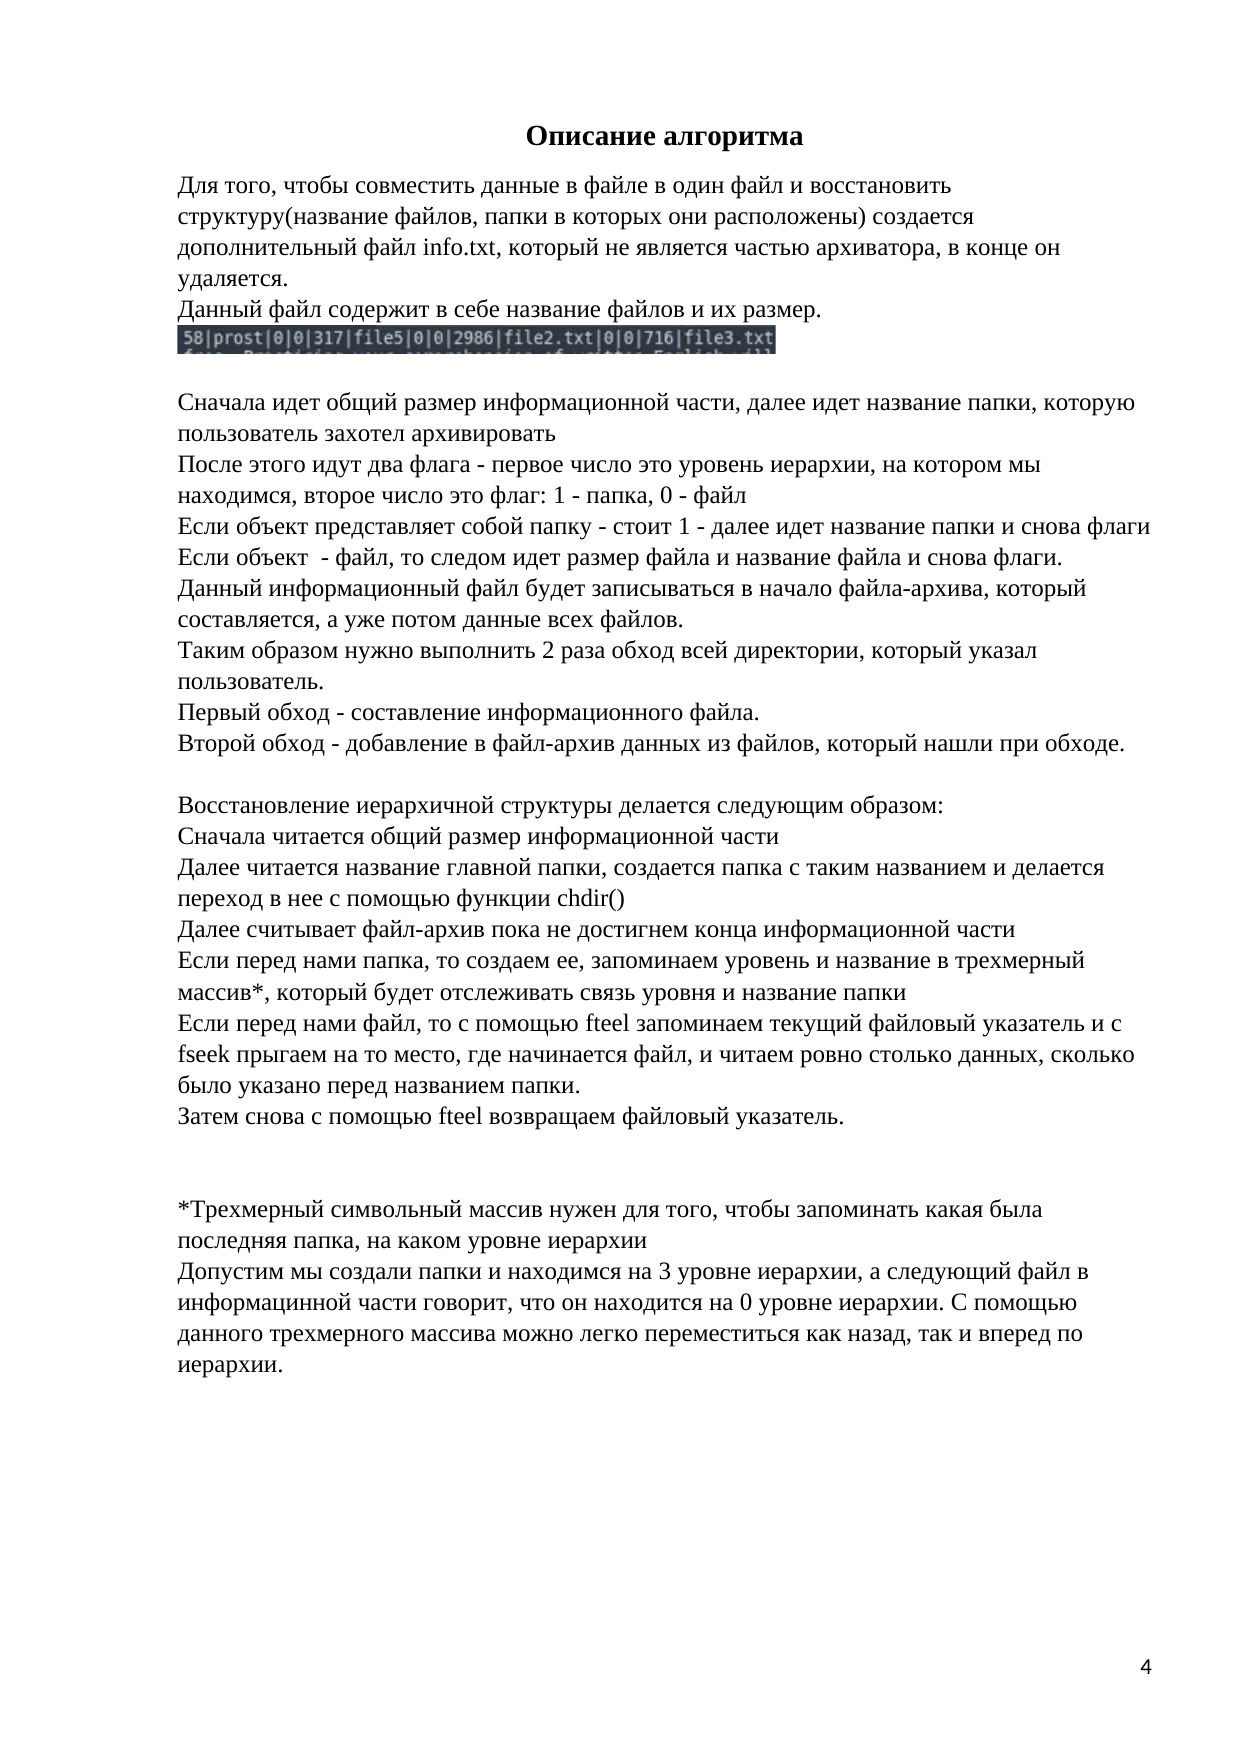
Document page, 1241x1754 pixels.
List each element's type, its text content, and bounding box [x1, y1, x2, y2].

text Для того, чтобы совместить данные в файле в один файл и восстановить структуру(название файлов, папки в которых они расположены) создается дополнительный файл info.txt, который не является частью архиватора, в конце он удаляется. Данный файл содержит в себе название файлов и их размер. Сначала идет общий размер информационной части, далее идет название папки, которую пользователь захотел архивировать После этого идут два флага - первое число это уровень иерархии, на котором мы находимся, второе число это флаг: 1 - папка, 0 - файл Если объект представляет собой папку - стоит 1 - далее идет название папки и снова флаги Если объект - файл, то следом идет размер файла и название файла и снова флаги. Данный информационный файл будет записываться в начало файла-архива, который составляется, а уже потом данные всех файлов. Таким образом нужно выполнить 2 раза обход всей директории, который указал пользователь. Первый обход - составление информационного файла. Второй обход - добавление в файл-архив данных из файлов, который нашли при обходе. Восстановление иерархичной структуры делается следующим образом: Сначала читается общий размер информационной части Далее читается название главной папки, создается папка с таким названием и делается переход в нее с помощью функции chdir() Далее считывает файл-архив пока не достигнем конца информационной части Если перед нами папка, то создаем ее, запоминаем уровень и название в трехмерный массив*, который будет отслеживать связь уровня и название папки Если перед нами файл, то с помощью fteel запоминаем текущий файловый указатель и с fseek прыгаем на то место, где начинается файл, и читаем ровно столько данных, сколько было указано перед названием папки. Затем снова с помощью fteel возвращаем файловый указатель. *Трехмерный символьный массив нужен для того, чтобы запоминать какая была последняя папка, на каком уровне иерархии Допустим мы создали папки и находимся на 3 уровне иерархии, а следующий файл в информацинной части говорит, что он находится на 0 уровне иерархии. С помощью данного трехмерного массива можно легко переместиться как назад, так и вперед по иерархии. [177, 170, 1152, 1408]
text Описание алгоритма [177, 118, 1152, 152]
picture [177, 325, 776, 354]
